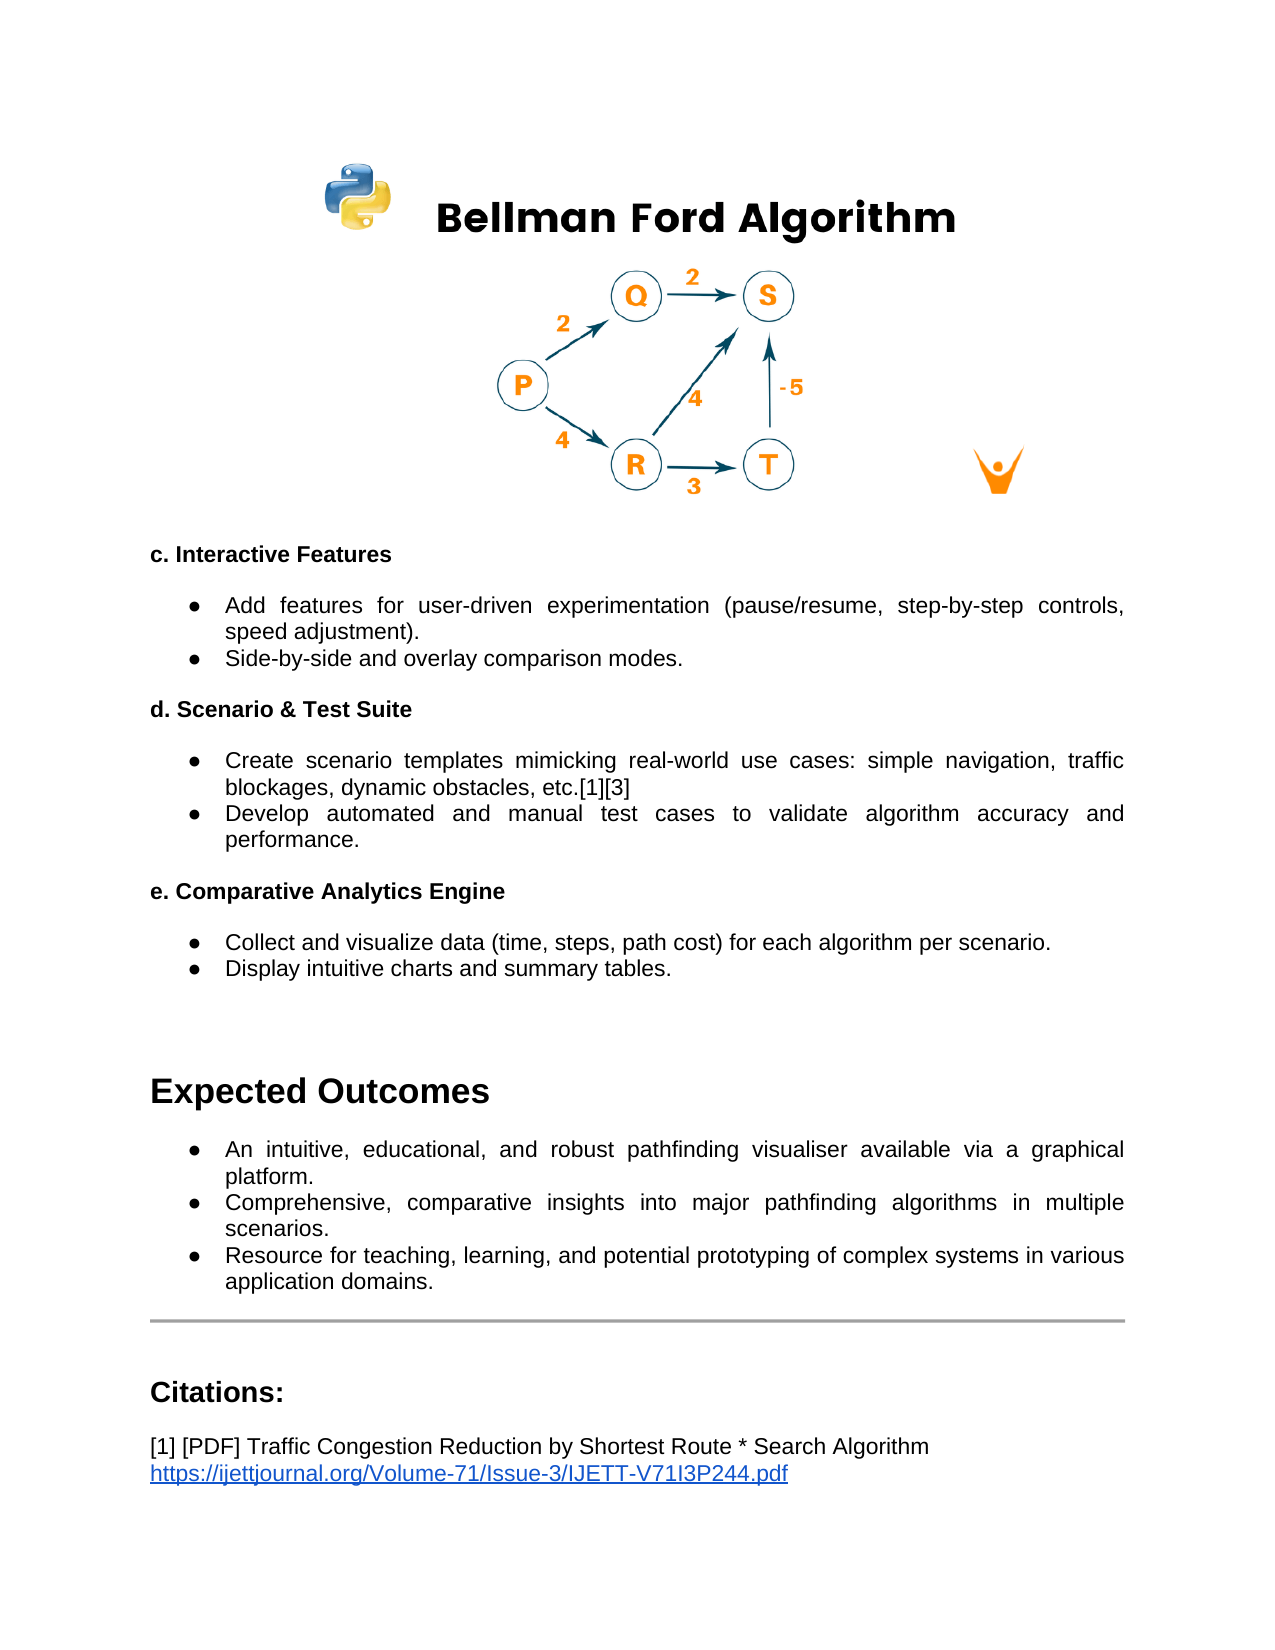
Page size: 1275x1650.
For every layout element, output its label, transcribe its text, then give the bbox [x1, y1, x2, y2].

list An intuitive, educational, and robust pathfinding visualiser available via a graphical platform. [187, 1136, 1125, 1189]
list Add features for user-driven experimentation (pause/resume, step-by-step controls, speed adjustment). [187, 592, 1125, 644]
list Comprehensive, comparative insights into major pathfinding algorithms in multiple scenarios. [187, 1189, 1125, 1242]
text [1] [PDF] Traffic Congestion Reduction by Shortest Route * Search Algorithm https://ijettjournal.org/Volume-71/Issue-3/IJETT-V71I3P244.pdf [150, 1433, 1125, 1486]
subtitle Expected Outcomes [150, 1071, 1125, 1111]
subtitle d. Scenario & Test Suite [150, 696, 1125, 722]
text Citations: [150, 1375, 1125, 1408]
picture [315, 150, 1035, 516]
list Display intuitive charts and summary tables. [187, 955, 1125, 982]
list Develop automated and manual test cases to validate algorithm accuracy and performance. [187, 800, 1125, 853]
list Resource for teaching, learning, and potential prototyping of complex systems in various application domains. [187, 1242, 1125, 1294]
list Collect and visualize data (time, steps, path cost) for each algorithm per scenario. [187, 929, 1125, 955]
list Side-by-side and overlay comparison modes. [187, 644, 1125, 671]
subtitle c. Interactive Features [150, 541, 1125, 567]
subtitle e. Comparative Analytics Engine [150, 878, 1125, 904]
list Create scenario templates mimicking real-world use cases: simple navigation, traffic blockages, dynamic obstacles, etc.[1][3] [187, 747, 1125, 800]
